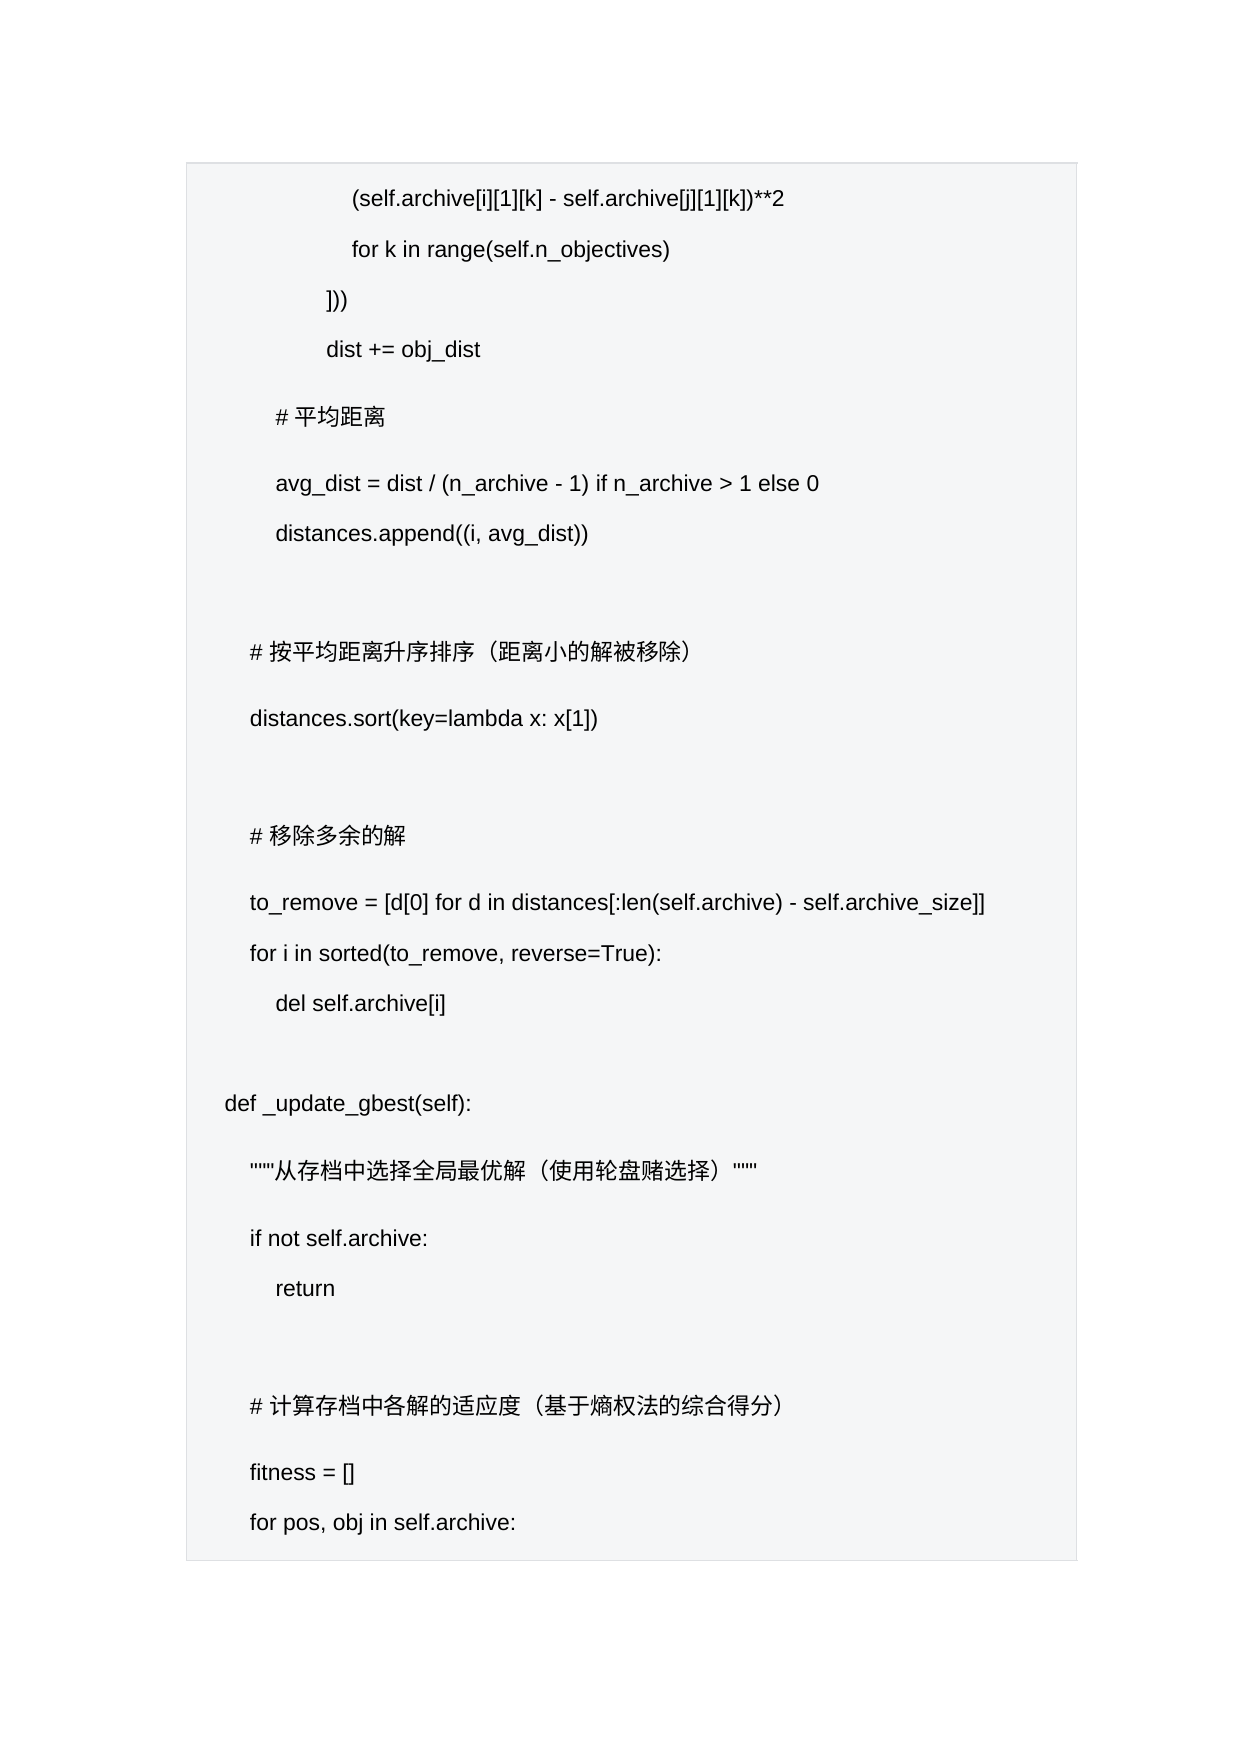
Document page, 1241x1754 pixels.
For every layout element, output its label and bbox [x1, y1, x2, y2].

table_header [187, 164, 1076, 1560]
